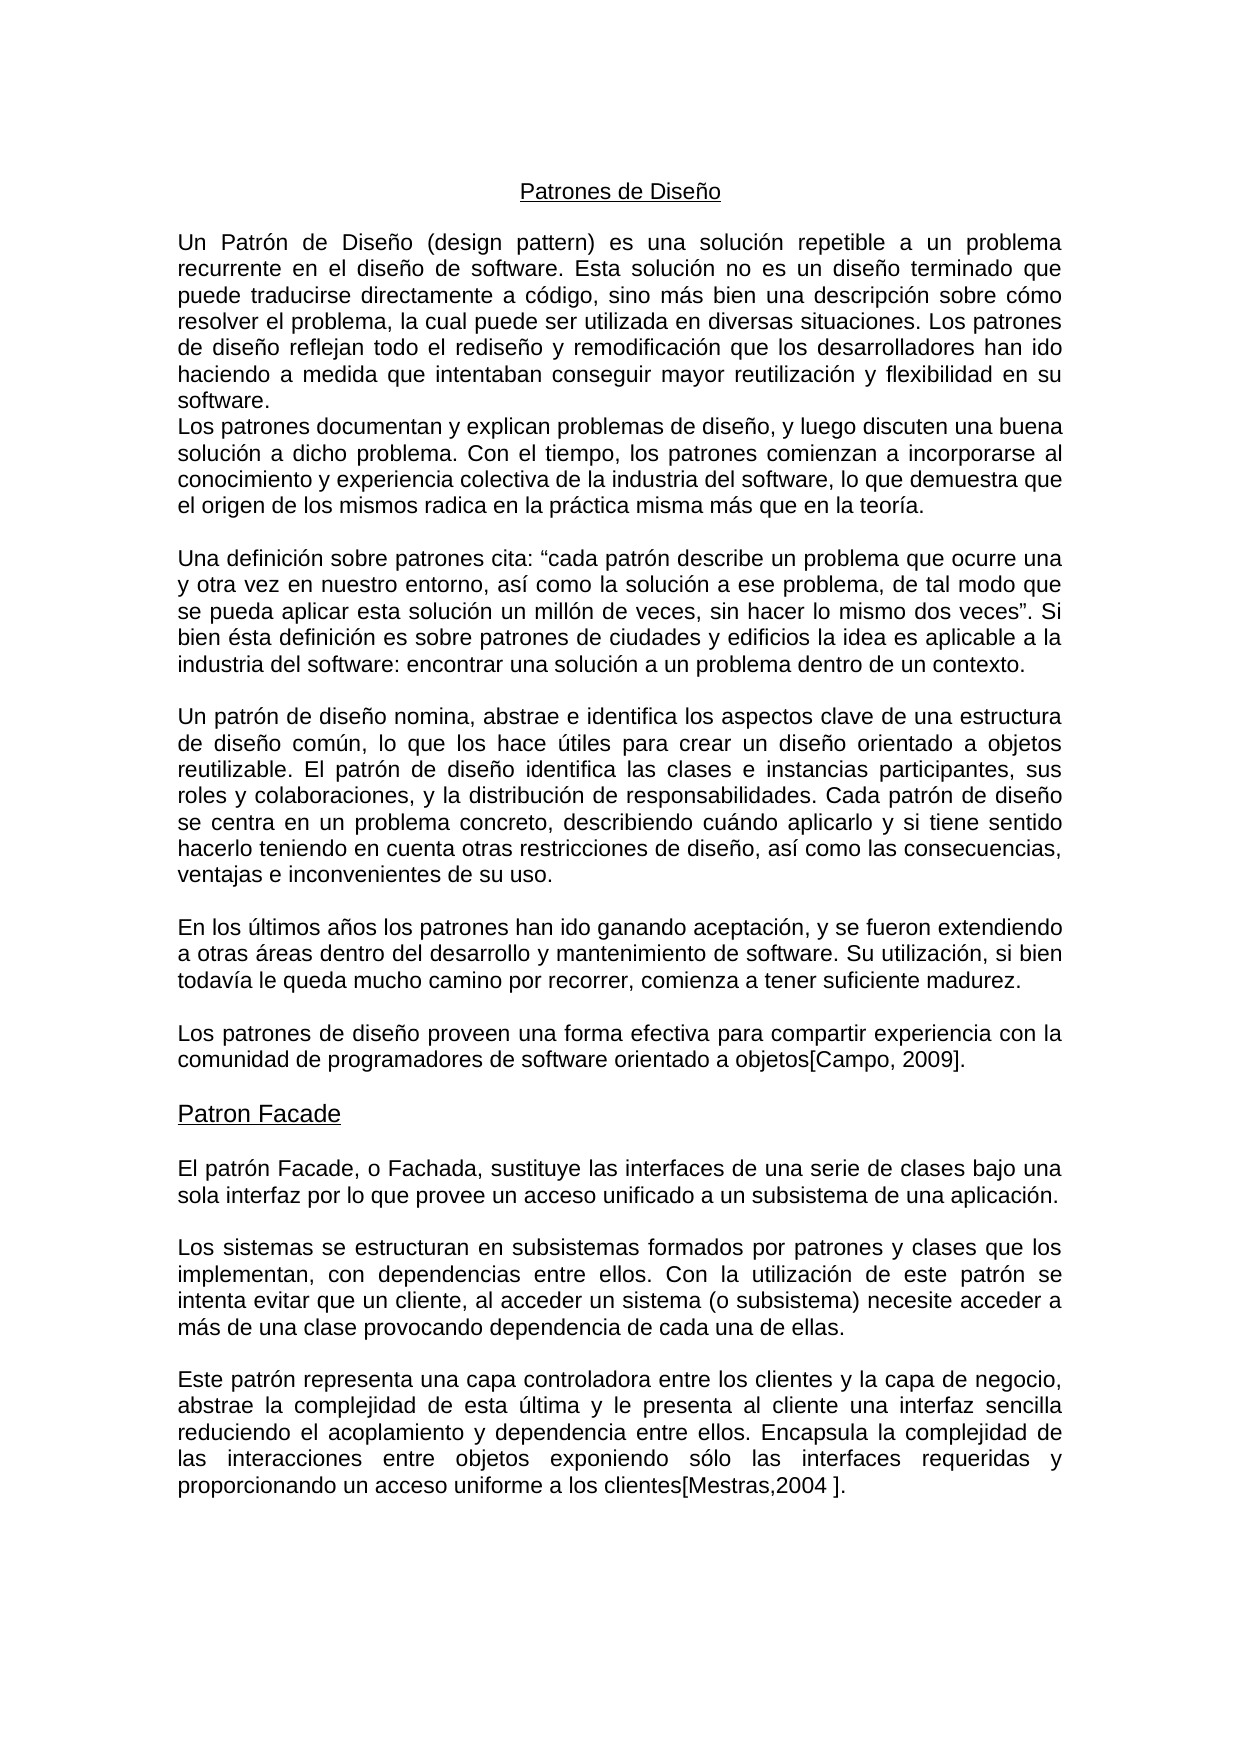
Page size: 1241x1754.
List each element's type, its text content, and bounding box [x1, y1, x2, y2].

text Un patrón de diseño nomina, abstrae e identifica los aspectos clave de una estructura de diseño común, lo que los hace útiles para crear un diseño orientado a objetos reutilizable. El patrón de diseño identifica las clases e instancias participantes, sus roles y colaboraciones, y la distribución de responsabilidades. Cada patrón de diseño se centra en un problema concreto, describiendo cuándo aplicarlo y si tiene sentido hacerlo teniendo en cuenta otras restricciones de diseño, así como las consecuencias, ventajas e inconvenientes de su uso. [177, 703, 1063, 888]
text Un Patrón de Diseño (design pattern) es una solución repetible a un problema recurrente en el diseño de software. Esta solución no es un diseño terminado que puede traducirse directamente a código, sino más bien una descripción sobre cómo resolver el problema, la cual puede ser utilizada en diversas situaciones. Los patrones de diseño reflejan todo el rediseño y remodificación que los desarrolladores han ido haciendo a medida que intentaban conseguir mayor reutilización y flexibilidad en su software. [177, 229, 1063, 413]
text En los últimos años los patrones han ido ganando aceptación, y se fueron extendiendo a otras áreas dentro del desarrollo y mantenimiento de software. Su utilización, si bien todavía le queda mucho camino por recorrer, comienza a tener suficiente madurez. [177, 914, 1063, 993]
text Los sistemas se estructuran en subsistemas formados por patrones y clases que los implementan, con dependencias entre ellos. Con la utilización de este patrón se intenta evitar que un cliente, al acceder un sistema (o subsistema) necesite acceder a más de una clase provocando dependencia de cada una de ellas. [177, 1234, 1063, 1340]
text Este patrón representa una capa controladora entre los clientes y la capa de negocio, abstrae la complejidad de esta última y le presenta al cliente una interfaz sencilla reduciendo el acoplamiento y dependencia entre ellos. Encapsula la complejidad de las interacciones entre objetos exponiendo sólo las interfaces requeridas y proporcionando un acceso uniforme a los clientes[Mestras,2004 ]. [177, 1366, 1063, 1498]
text Los patrones documentan y explican problemas de diseño, y luego discuten una buena solución a dicho problema. Con el tiempo, los patrones comienzan a incorporarse al conocimiento y experiencia colectiva de la industria del software, lo que demuestra que el origen de los mismos radica en la práctica misma más que en la teoría. [177, 413, 1063, 519]
text Una definición sobre patrones cita: “cada patrón describe un problema que ocurre una y otra vez en nuestro entorno, así como la solución a ese problema, de tal modo que se pueda aplicar esta solución un millón de veces, sin hacer lo mismo dos veces”. Si bien ésta definición es sobre patrones de ciudades y edificios la idea es aplicable a la industria del software: encontrar una solución a un problema dentro de un contexto. [177, 545, 1063, 677]
text Patrones de Diseño [177, 178, 1063, 204]
text El patrón Facade, o Fachada, sustituye las interfaces de una serie de clases bajo una sola interfaz por lo que provee un acceso unificado a un subsistema de una aplicación. [177, 1155, 1063, 1208]
text Patron Facade [177, 1098, 1063, 1127]
text Los patrones de diseño proveen una forma efectiva para compartir experiencia con la comunidad de programadores de software orientado a objetos[Campo, 2009]. [177, 1019, 1063, 1072]
